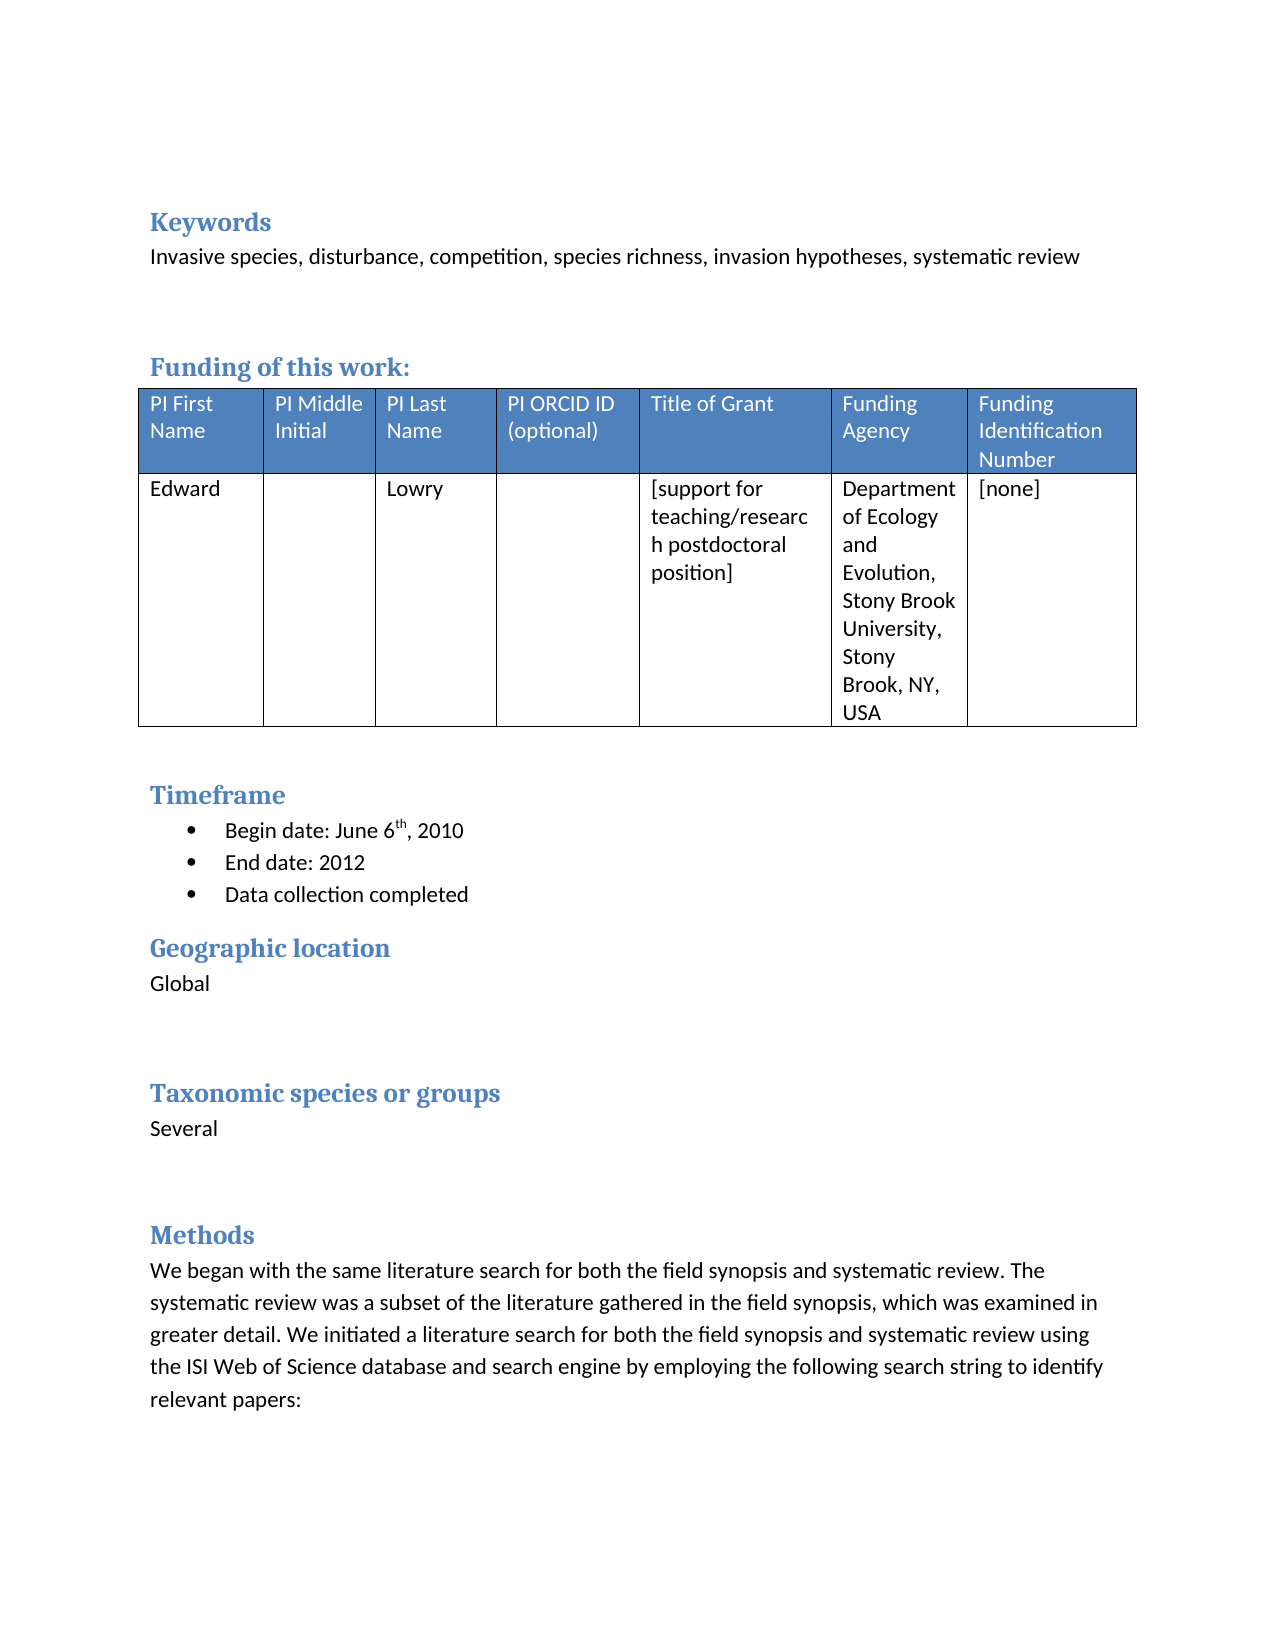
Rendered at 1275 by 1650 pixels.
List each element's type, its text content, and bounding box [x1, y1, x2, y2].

table_header Title of Grant [640, 389, 831, 473]
subtitle Geographic location [150, 933, 1125, 964]
table_cell [none] [968, 474, 1136, 726]
table_cell [264, 474, 375, 726]
subtitle Keywords [150, 207, 1125, 238]
list Data collection completed [187, 880, 1125, 908]
table_cell Lowry [376, 474, 496, 726]
subtitle Funding of this work: [150, 352, 1125, 383]
table_header Funding Agency [832, 389, 967, 473]
table_header Funding Identification Number [968, 389, 1136, 473]
text We began with the same literature search for both the field synopsis and systematic review. The systematic review was a subset of the literature gathered in the field synopsis, which was examined in greater detail. We initiated a literature search for both the field synopsis and systematic review using the ISI Web of Science database and search engine by employing the following search string to identify relevant papers: [150, 1256, 1125, 1413]
table_header PI First Name [139, 389, 263, 473]
list End date: 2012 [187, 848, 1125, 876]
table_header PI Last Name [376, 389, 496, 473]
text Global [150, 969, 1125, 997]
table_header PI Middle Initial [264, 389, 375, 473]
table_cell Department of Ecology and Evolution, Stony Brook University, Stony Brook, NY, USA [832, 474, 967, 726]
text Several [150, 1114, 1125, 1142]
list Begin date: June 6th, 2010 [187, 816, 1125, 844]
subtitle Taxonomic species or groups [150, 1078, 1125, 1109]
text Invasive species, disturbance, competition, species richness, invasion hypotheses, systematic review [150, 242, 1125, 270]
table_cell [497, 474, 639, 726]
table_cell Edward [139, 474, 263, 726]
subtitle Timeframe [150, 780, 1125, 811]
subtitle Methods [150, 1220, 1125, 1251]
table_cell [support for teaching/research postdoctoral position] [640, 474, 831, 726]
table_header PI ORCID ID (optional) [497, 389, 639, 473]
